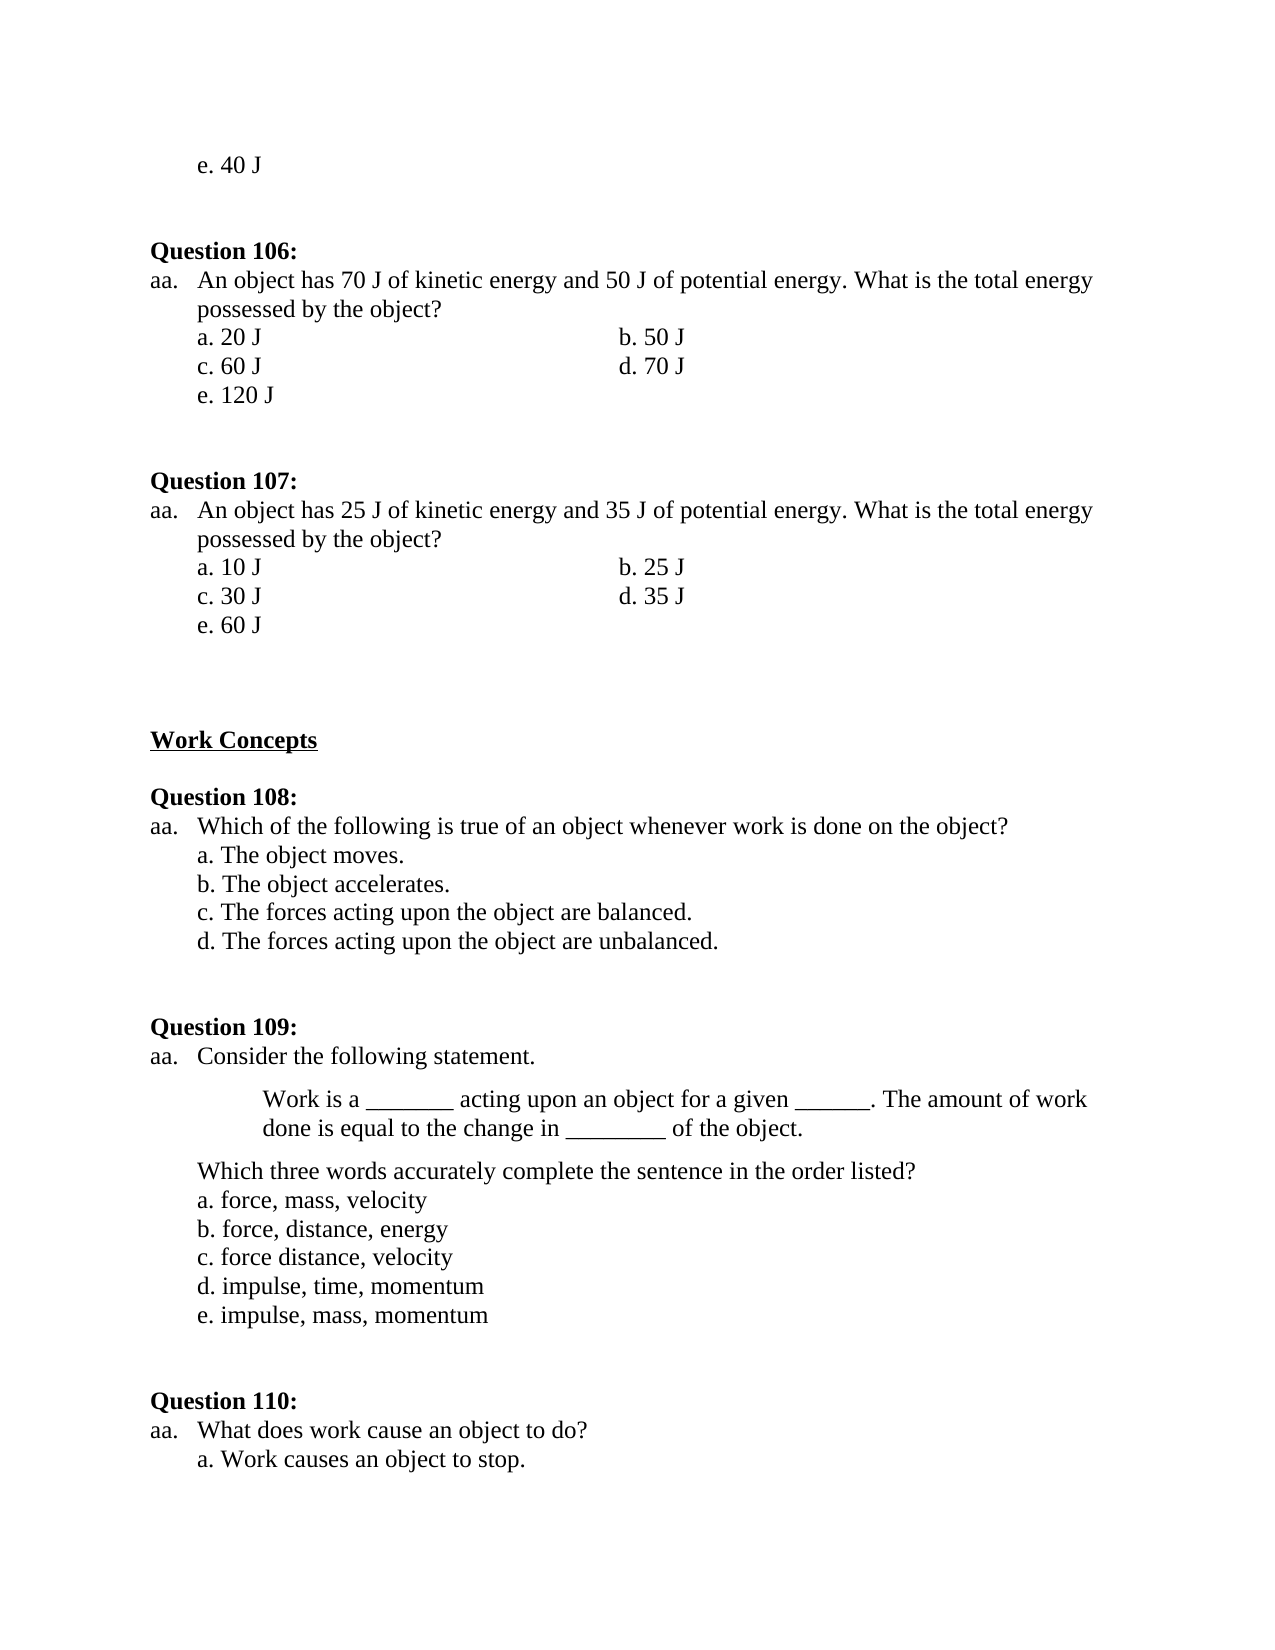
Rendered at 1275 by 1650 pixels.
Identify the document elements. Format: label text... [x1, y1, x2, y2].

text Question 109: [150, 1012, 1134, 1041]
text Work Concepts [150, 725, 1134, 754]
text c. force distance, velocity [150, 1242, 1134, 1271]
text e. 120 J [150, 380, 1134, 409]
text b. force, distance, energy [150, 1214, 1134, 1242]
text Which three words accurately complete the sentence in the order listed? [150, 1156, 1134, 1185]
text aa. What does work cause an object to do? [150, 1415, 1134, 1444]
text aa. Consider the following statement. [150, 1041, 1134, 1070]
text c. 30 J d. 35 J [150, 581, 1134, 610]
text c. The forces acting upon the object are balanced. [150, 897, 1134, 926]
text b. The object accelerates. [150, 869, 1134, 897]
text c. 60 J d. 70 J [150, 351, 1134, 380]
text Question 110: [150, 1386, 1134, 1415]
text aa. Which of the following is true of an object whenever work is done on the object? [150, 811, 1134, 840]
text Question 106: [150, 236, 1134, 265]
text aa. An object has 25 J of kinetic energy and 35 J of potential energy. What is the total energy possessed by the object? [150, 495, 1134, 552]
text a. The object moves. [150, 840, 1134, 869]
text e. 60 J [150, 610, 1134, 639]
text aa. An object has 70 J of kinetic energy and 50 J of potential energy. What is the total energy possessed by the object? [150, 265, 1134, 322]
text e. 40 J [150, 150, 1134, 179]
text a. 10 J b. 25 J [150, 552, 1134, 581]
text d. impulse, time, momentum [150, 1271, 1134, 1300]
text e. impulse, mass, momentum [150, 1300, 1134, 1329]
text d. The forces acting upon the object are unbalanced. [150, 926, 1134, 955]
text Work is a _______ acting upon an object for a given ______. The amount of work done is equal to the change in ________ of the object. [262, 1084, 1134, 1142]
text Question 108: [150, 782, 1134, 811]
text a. force, mass, velocity [150, 1185, 1134, 1214]
text a. Work causes an object to stop. [150, 1444, 1134, 1472]
text a. 20 J b. 50 J [150, 322, 1134, 351]
text Question 107: [150, 466, 1134, 495]
